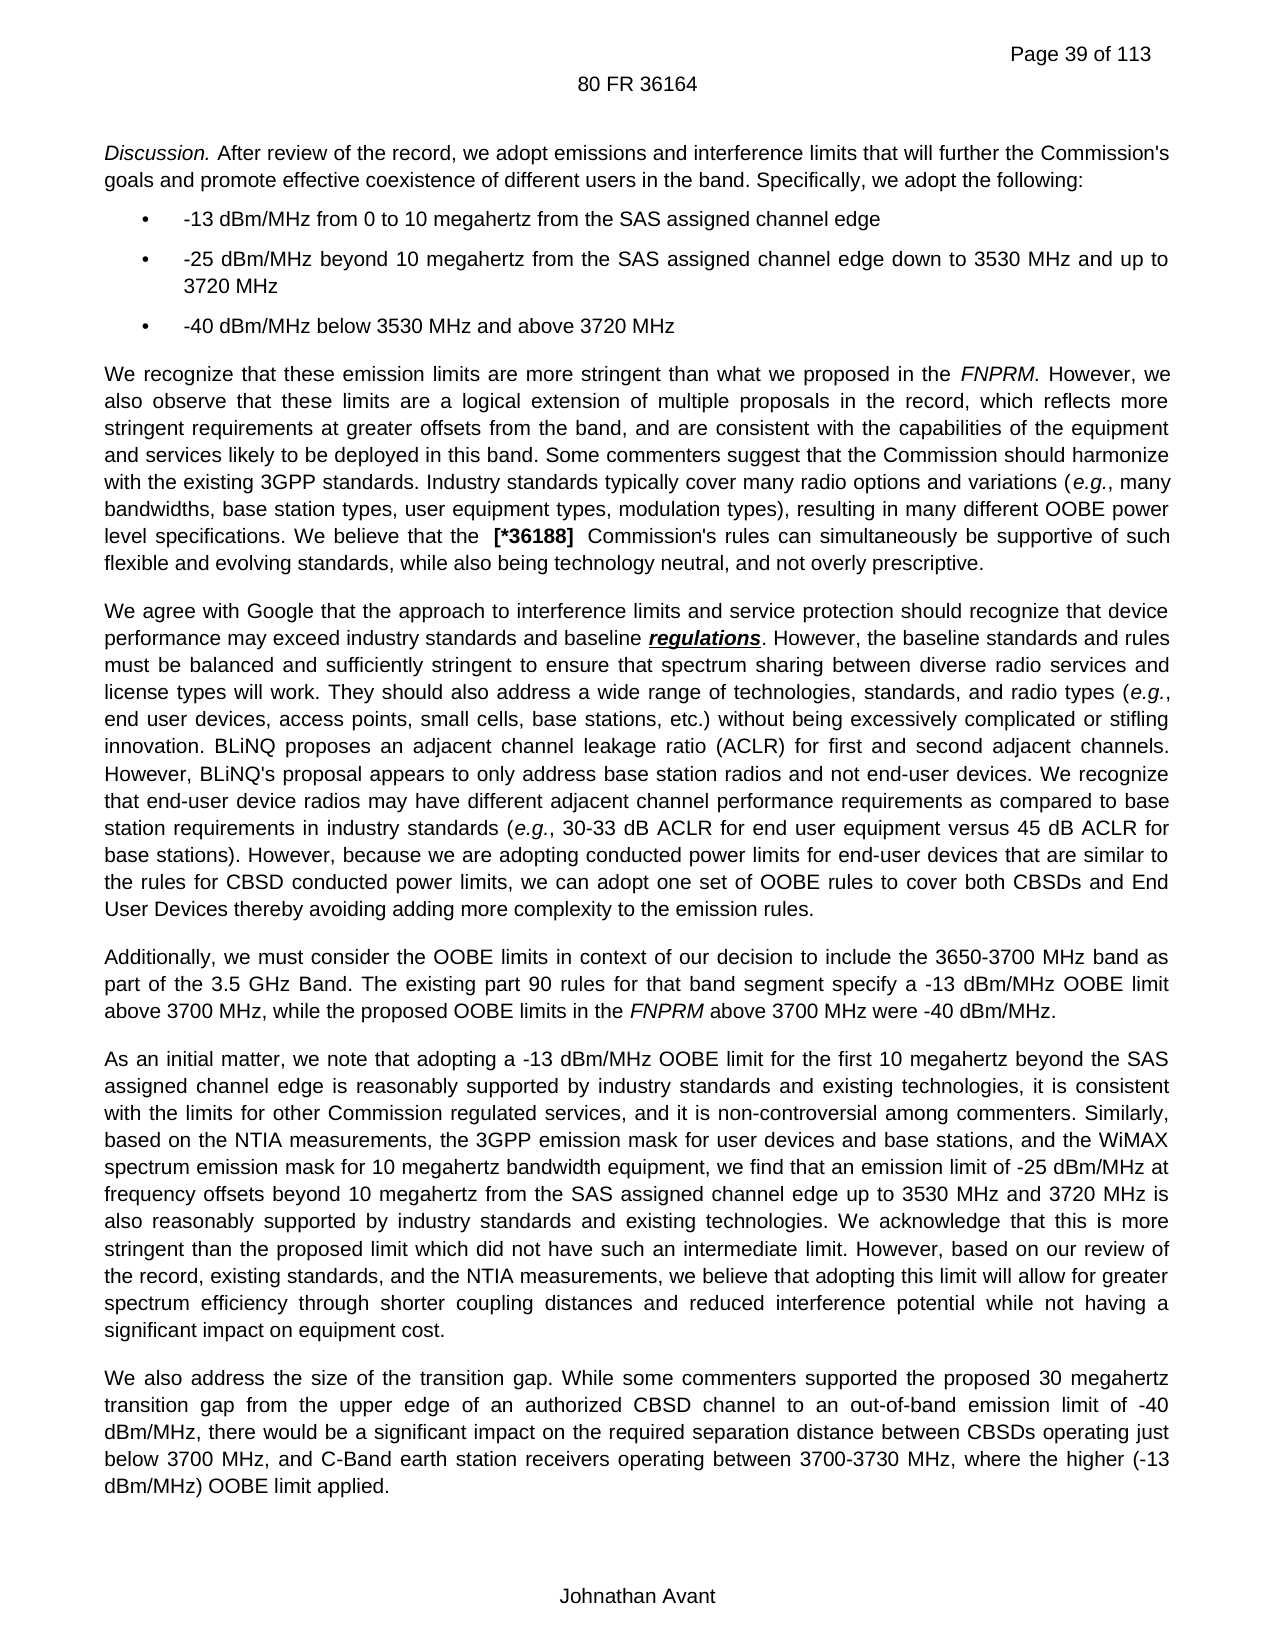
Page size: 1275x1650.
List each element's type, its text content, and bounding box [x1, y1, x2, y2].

text Discussion. After review of the record, we adopt emissions and interference limits that will further the Commission's goals and promote effective coexistence of different users in the band. Specifically, we adopt the following: [104, 137, 1171, 192]
text As an initial matter, we note that adopting a -13 dBm/MHz OOBE limit for the first 10 megahertz beyond the SAS assigned channel edge is reasonably supported by industry standards and existing technologies, it is consistent with the limits for other Commission regulated services, and it is non-controversial among commenters. Similarly, based on the NTIA measurements, the 3GPP emission mask for user devices and base stations, and the WiMAX spectrum emission mask for 10 megahertz bandwidth equipment, we find that an emission limit of -25 dBm/MHz at frequency offsets beyond 10 megahertz from the SAS assigned channel edge up to 3530 MHz and 3720 MHz is also reasonably supported by industry standards and existing technologies. We acknowledge that this is more stringent than the proposed limit which did not have such an intermediate limit. However, based on our review of the record, existing standards, and the NTIA measurements, we believe that adopting this limit will allow for greater spectrum efficiency through shorter coupling distances and reduced interference potential while not having a significant impact on equipment cost. [104, 1044, 1171, 1342]
text We also address the size of the transition gap. While some commenters supported the proposed 30 megahertz transition gap from the upper edge of an authorized CBSD channel to an out-of-band emission limit of -40 dBm/MHz, there would be a significant impact on the required separation distance between CBSDs operating just below 3700 MHz, and C-Band earth station receivers operating between 3700-3730 MHz, where the higher (-13 dBm/MHz) OOBE limit applied. [104, 1362, 1171, 1498]
text We recognize that these emission limits are more stringent than what we proposed in the FNPRM. However, we also observe that these limits are a logical extension of multiple proposals in the record, which reflects more stringent requirements at greater offsets from the band, and are consistent with the capabilities of the equipment and services likely to be deployed in this band. Some commenters suggest that the Commission should harmonize with the existing 3GPP standards. Industry standards typically cover many radio options and variations (e.g., many bandwidths, base station types, user equipment types, modulation types), resulting in many different OOBE power level specifications. We believe that the [*36188] Commission's rules can simultaneously be supportive of such flexible and evolving standards, while also being technology neutral, and not overly prescriptive. [104, 358, 1171, 575]
list -40 dBm/MHz below 3530 MHz and above 3720 MHz [142, 310, 1171, 337]
text Additionally, we must consider the OOBE limits in context of our decision to include the 3650-3700 MHz band as part of the 3.5 GHz Band. The existing part 90 rules for that band segment specify a -13 dBm/MHz OOBE limit above 3700 MHz, while the proposed OOBE limits in the FNPRM above 3700 MHz were -40 dBm/MHz. [104, 942, 1171, 1023]
list -13 dBm/MHz from 0 to 10 megahertz from the SAS assigned channel edge [142, 204, 1171, 231]
list -25 dBm/MHz beyond 10 megahertz from the SAS assigned channel edge down to 3530 MHz and up to 3720 MHz [142, 244, 1171, 298]
text We agree with Google that the approach to interference limits and service protection should recognize that device performance may exceed industry standards and baseline regulations. However, the baseline standards and rules must be balanced and sufficiently stringent to ensure that spectrum sharing between diverse radio services and license types will work. They should also address a wide range of technologies, standards, and radio types (e.g., end user devices, access points, small cells, base stations, etc.) without being excessively complicated or stifling innovation. BLiNQ proposes an adjacent channel leakage ratio (ACLR) for first and second adjacent channels. However, BLiNQ's proposal appears to only address base station radios and not end-user devices. We recognize that end-user device radios may have different adjacent channel performance requirements as compared to base station requirements in industry standards (e.g., 30-33 dB ACLR for end user equipment versus 45 dB ACLR for base stations). However, because we are adopting conducted power limits for end-user devices that are similar to the rules for CBSD conducted power limits, we can adopt one set of OOBE rules to cover both CBSDs and End User Devices thereby avoiding adding more complexity to the emission rules. [104, 596, 1171, 921]
